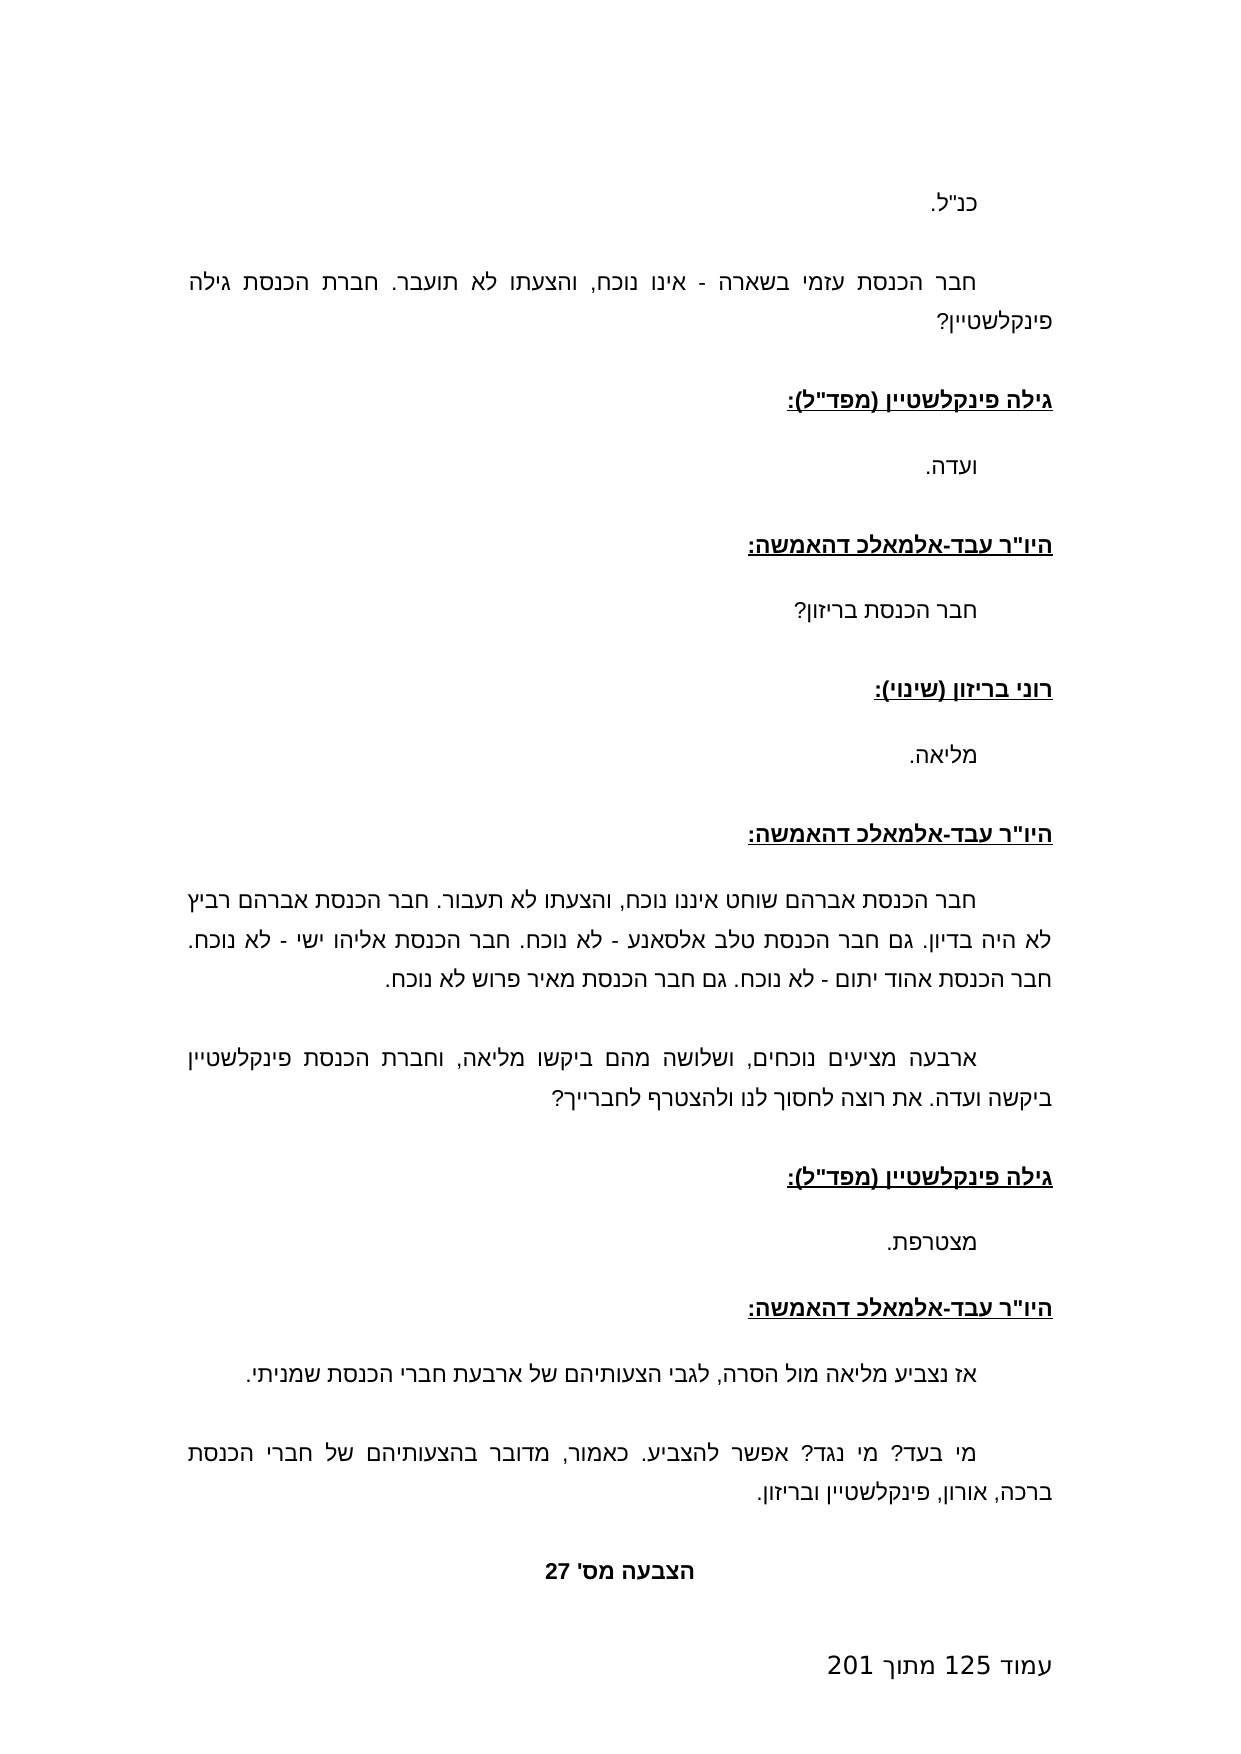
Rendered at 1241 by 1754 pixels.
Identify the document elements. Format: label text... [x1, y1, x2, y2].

text גילה פינקלשטיין (מפד"ל): [187, 1163, 1053, 1190]
text מליאה. [187, 742, 1053, 769]
text ועדה. [187, 453, 1053, 479]
text ארבעה מציעים נוכחים, ושלושה מהם ביקשו מליאה, וחברת הכנסת פינקלשטיין ביקשה ועדה. את רוצה לחסוך לנו ולהצטרף לחברייך? [187, 1045, 1053, 1111]
text מי בעד? מי נגד? אפשר להצביע. כאמור, מדובר בהצעותיהם של חברי הכנסת ברכה, אורון, פינקלשטיין ובריזון. [187, 1440, 1053, 1506]
text מצטרפת. [187, 1229, 1053, 1256]
text רוני בריזון (שינוי): [187, 676, 1053, 703]
text חבר הכנסת עזמי בשארה - אינו נוכח, והצעתו לא תועבר. חברת הכנסת גילה פינקלשטיין? [187, 268, 1053, 334]
text כנ"ל. [187, 189, 1053, 216]
text היו"ר עבד-אלמאלכ דהאמשה: [187, 821, 1053, 848]
text אז נצביע מליאה מול הסרה, לגבי הצעותיהם של ארבעת חברי הכנסת שמניתי. [187, 1361, 1053, 1387]
text חבר הכנסת אברהם שוחט איננו נוכח, והצעתו לא תעבור. חבר הכנסת אברהם רביץ לא היה בדיון. גם חבר הכנסת טלב אלסאנע - לא נוכח. חבר הכנסת אליהו ישי - לא נוכח. חבר הכנסת אהוד יתום - לא נוכח. גם חבר הכנסת מאיר פרוש לא נוכח. [187, 887, 1053, 992]
text היו"ר עבד-אלמאלכ דהאמשה: [187, 1295, 1053, 1321]
text גילה פינקלשטיין (מפד"ל): [187, 387, 1053, 413]
text חבר הכנסת בריזון? [187, 597, 1053, 624]
text הצבעה מס' 27 [187, 1558, 1053, 1585]
text היו"ר עבד-אלמאלכ דהאמשה: [187, 532, 1053, 558]
